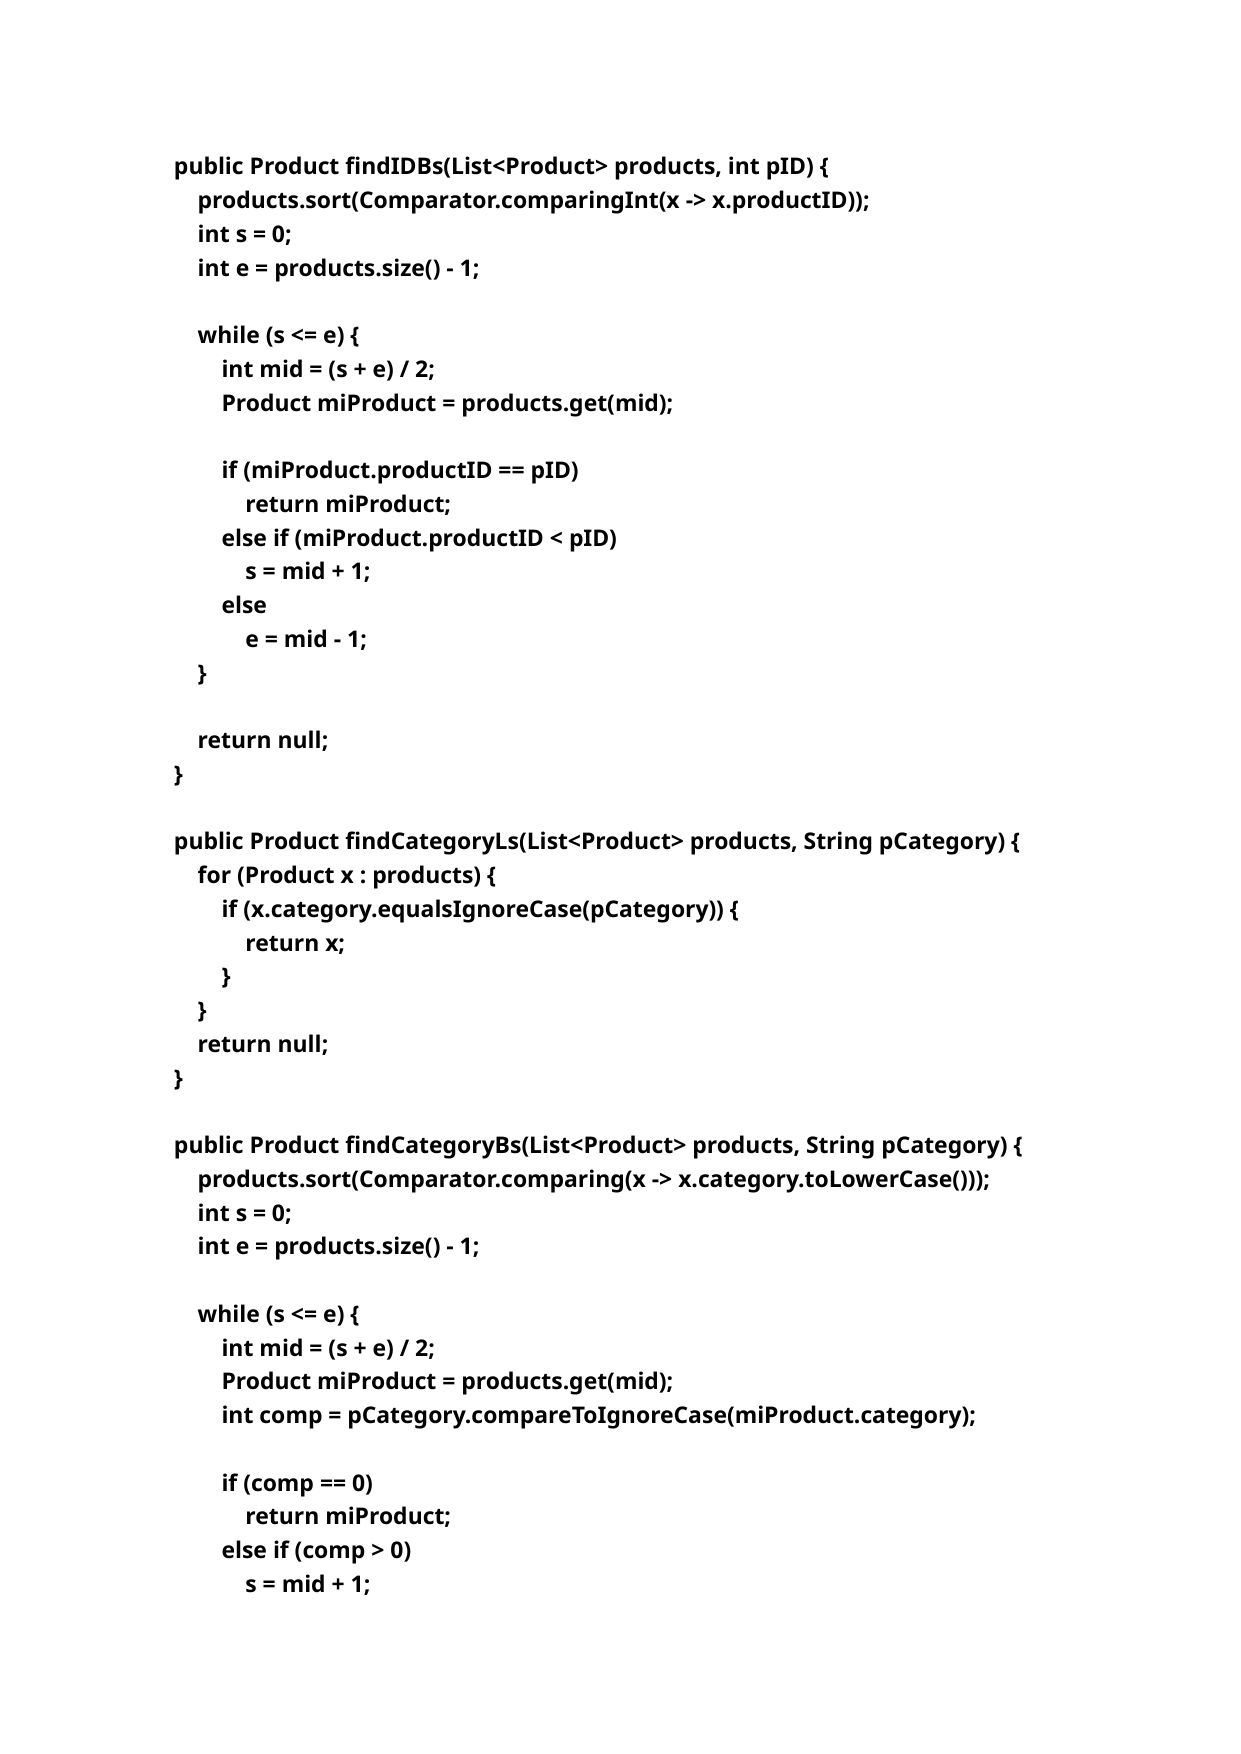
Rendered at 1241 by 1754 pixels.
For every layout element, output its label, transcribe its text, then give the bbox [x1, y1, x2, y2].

text public Product findCategoryBs(List<Product> products, String pCategory) { [150, 1129, 1096, 1160]
text else if (miProduct.productID < pID) [150, 521, 1096, 553]
text if (miProduct.productID == pID) [150, 454, 1096, 485]
text s = mid + 1; [150, 1568, 1096, 1599]
text int e = products.size() - 1; [150, 251, 1096, 283]
text if (x.category.equalsIgnoreCase(pCategory)) { [150, 893, 1096, 924]
text } [150, 1061, 1096, 1093]
text int s = 0; [150, 218, 1096, 249]
text Product miProduct = products.get(mid); [150, 386, 1096, 418]
text } [150, 758, 1096, 789]
text for (Product x : products) { [150, 859, 1096, 890]
text else if (comp > 0) [150, 1534, 1096, 1565]
text else [150, 589, 1096, 620]
text return null; [150, 724, 1096, 755]
text return x; [150, 926, 1096, 958]
text int s = 0; [150, 1196, 1096, 1228]
text while (s <= e) { [150, 319, 1096, 350]
text int mid = (s + e) / 2; [150, 353, 1096, 384]
text products.sort(Comparator.comparing(x -> x.category.toLowerCase())); [150, 1163, 1096, 1194]
text int e = products.size() - 1; [150, 1230, 1096, 1261]
text int mid = (s + e) / 2; [150, 1331, 1096, 1363]
text Product miProduct = products.get(mid); [150, 1365, 1096, 1396]
text } [150, 656, 1096, 688]
text if (comp == 0) [150, 1466, 1096, 1498]
text products.sort(Comparator.comparingInt(x -> x.productID)); [150, 184, 1096, 215]
text return miProduct; [150, 488, 1096, 519]
text public Product findIDBs(List<Product> products, int pID) { [150, 150, 1096, 181]
text s = mid + 1; [150, 555, 1096, 586]
text } [150, 960, 1096, 991]
text } [150, 994, 1096, 1025]
text public Product findCategoryLs(List<Product> products, String pCategory) { [150, 825, 1096, 856]
text while (s <= e) { [150, 1298, 1096, 1329]
text return miProduct; [150, 1500, 1096, 1531]
text e = mid - 1; [150, 623, 1096, 654]
text int comp = pCategory.compareToIgnoreCase(miProduct.category); [150, 1399, 1096, 1430]
text return null; [150, 1028, 1096, 1059]
